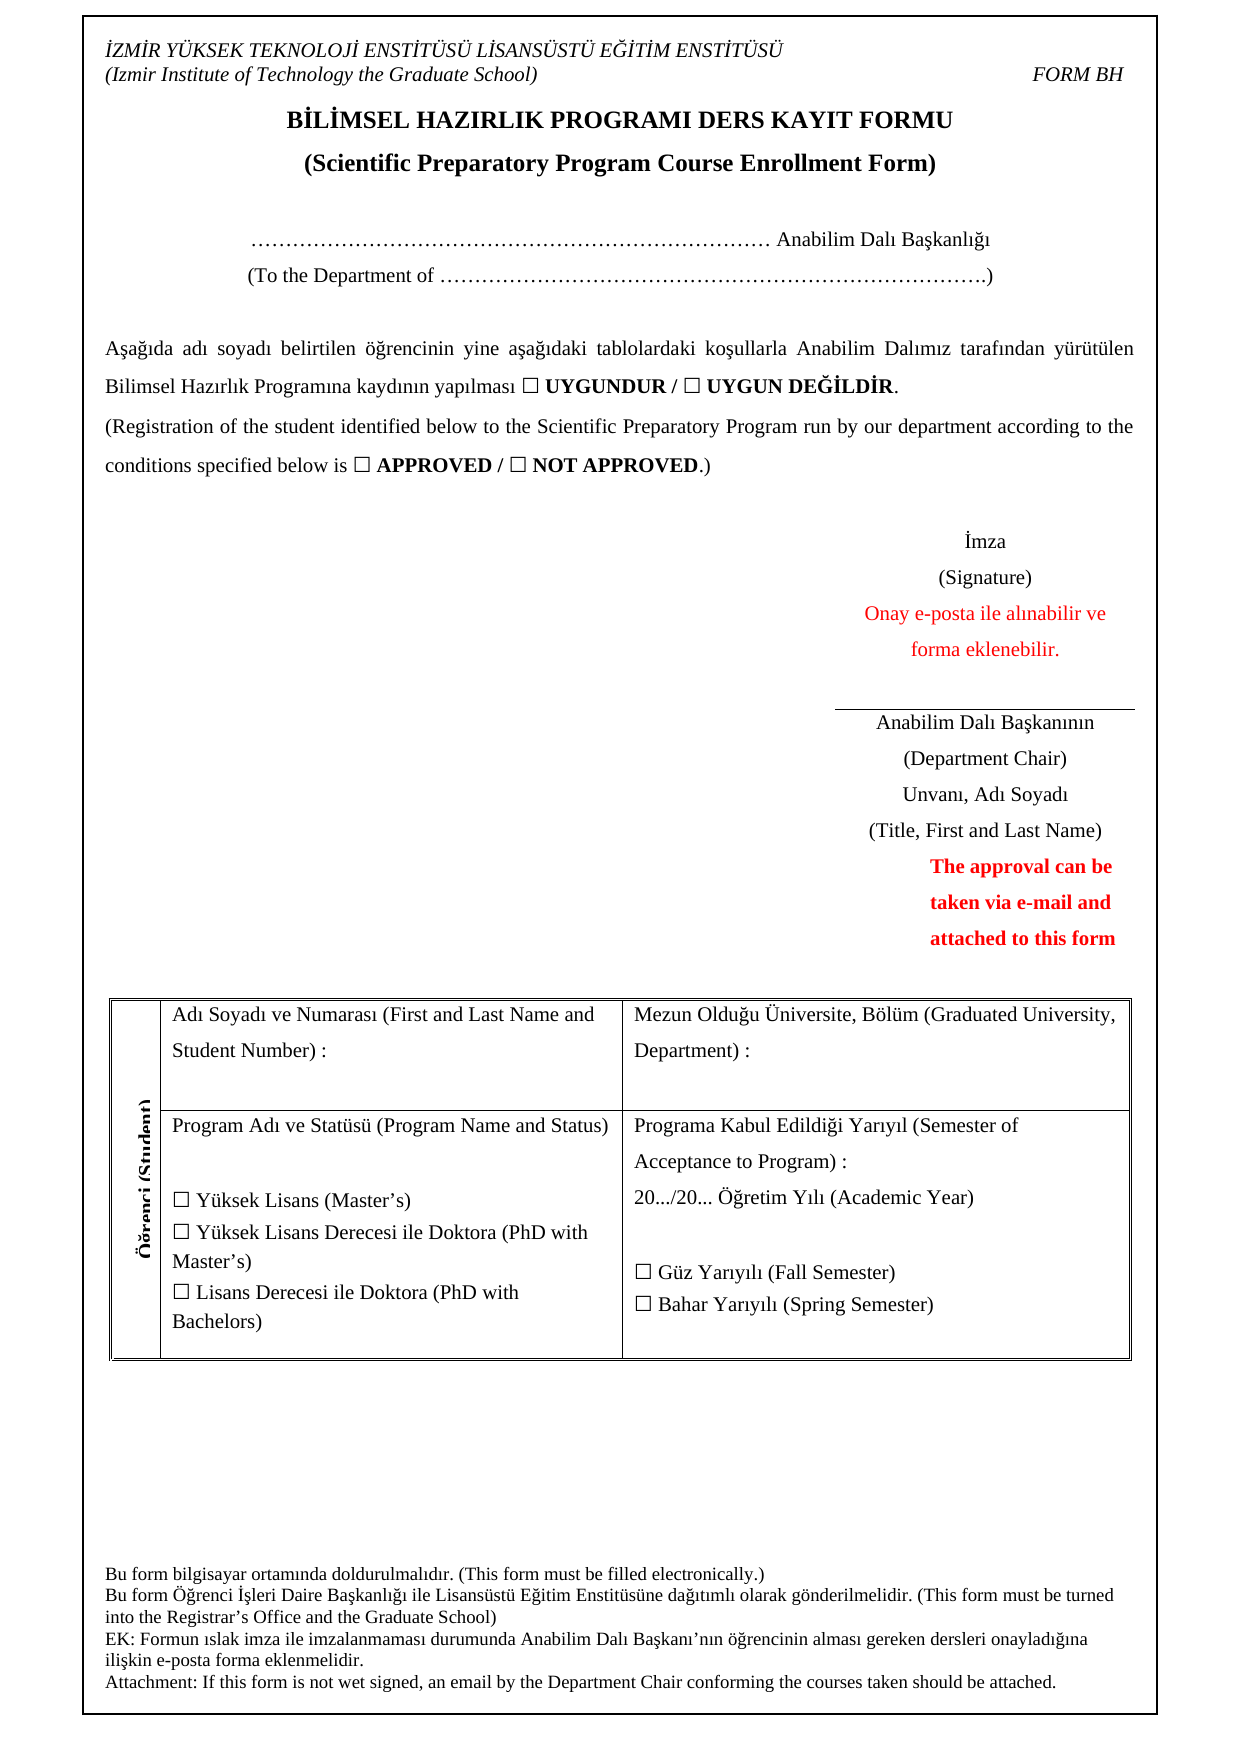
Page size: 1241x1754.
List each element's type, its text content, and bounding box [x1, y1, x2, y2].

table_header Öğrenci (Student) [112, 1001, 160, 1358]
text (To the Department of …………………………………………………………………….) [105, 263, 1135, 287]
table_header Mezun Olduğu Üniversite, Bölüm (Graduated University, Department) : [623, 1001, 1129, 1109]
table_cell Programa Kabul Edildiği Yarıyıl (Semester of Acceptance to Program) : 20.../20... Öğretim Yılı (Academic Year) Güz Yarıyılı (Fall Semester) Bahar Yarıyılı (Spring Semester) [623, 1111, 1129, 1358]
text (Registration of the student identified below to the Scientific Preparatory Program run by our department according to the conditions specified below is APPROVED / NOT APPROVED.) [105, 414, 1135, 478]
text Aşağıda adı soyadı belirtilen öğrencinin yine aşağıdaki tablolardaki koşullarla Anabilim Dalımız tarafından yürütülen Bilimsel Hazırlık Programına kaydının yapılması UYGUNDUR / ☐ UYGUN DEĞİLDİR. [105, 335, 1135, 400]
text (Scientific Preparatory Program Course Enrollment Form) [105, 148, 1135, 177]
table_cell Anabilim Dalı Başkanının (Department Chair) Unvanı, Adı Soyadı (Title, First and Last Name) [835, 710, 1135, 854]
table_header Adı Soyadı ve Numarası (First and Last Name and Student Number) : [161, 1001, 622, 1109]
text ………………………………………………………………… Anabilim Dalı Başkanlığı [105, 227, 1135, 251]
table_header İmza (Signature) Onay e-posta ile alınabilir ve forma eklenebilir. [835, 529, 1135, 709]
table_cell Program Adı ve Statüsü (Program Name and Status) Yüksek Lisans (Master’s) Yüksek Lisans Derecesi ile Doktora (PhD with Master’s) Lisans Derecesi ile Doktora (PhD with Bachelors) [161, 1111, 622, 1358]
text BİLİMSEL HAZIRLIK PROGRAMI DERS KAYIT FORMU [105, 105, 1135, 134]
text The approval can be taken via e-mail and attached to this form [930, 854, 1135, 950]
